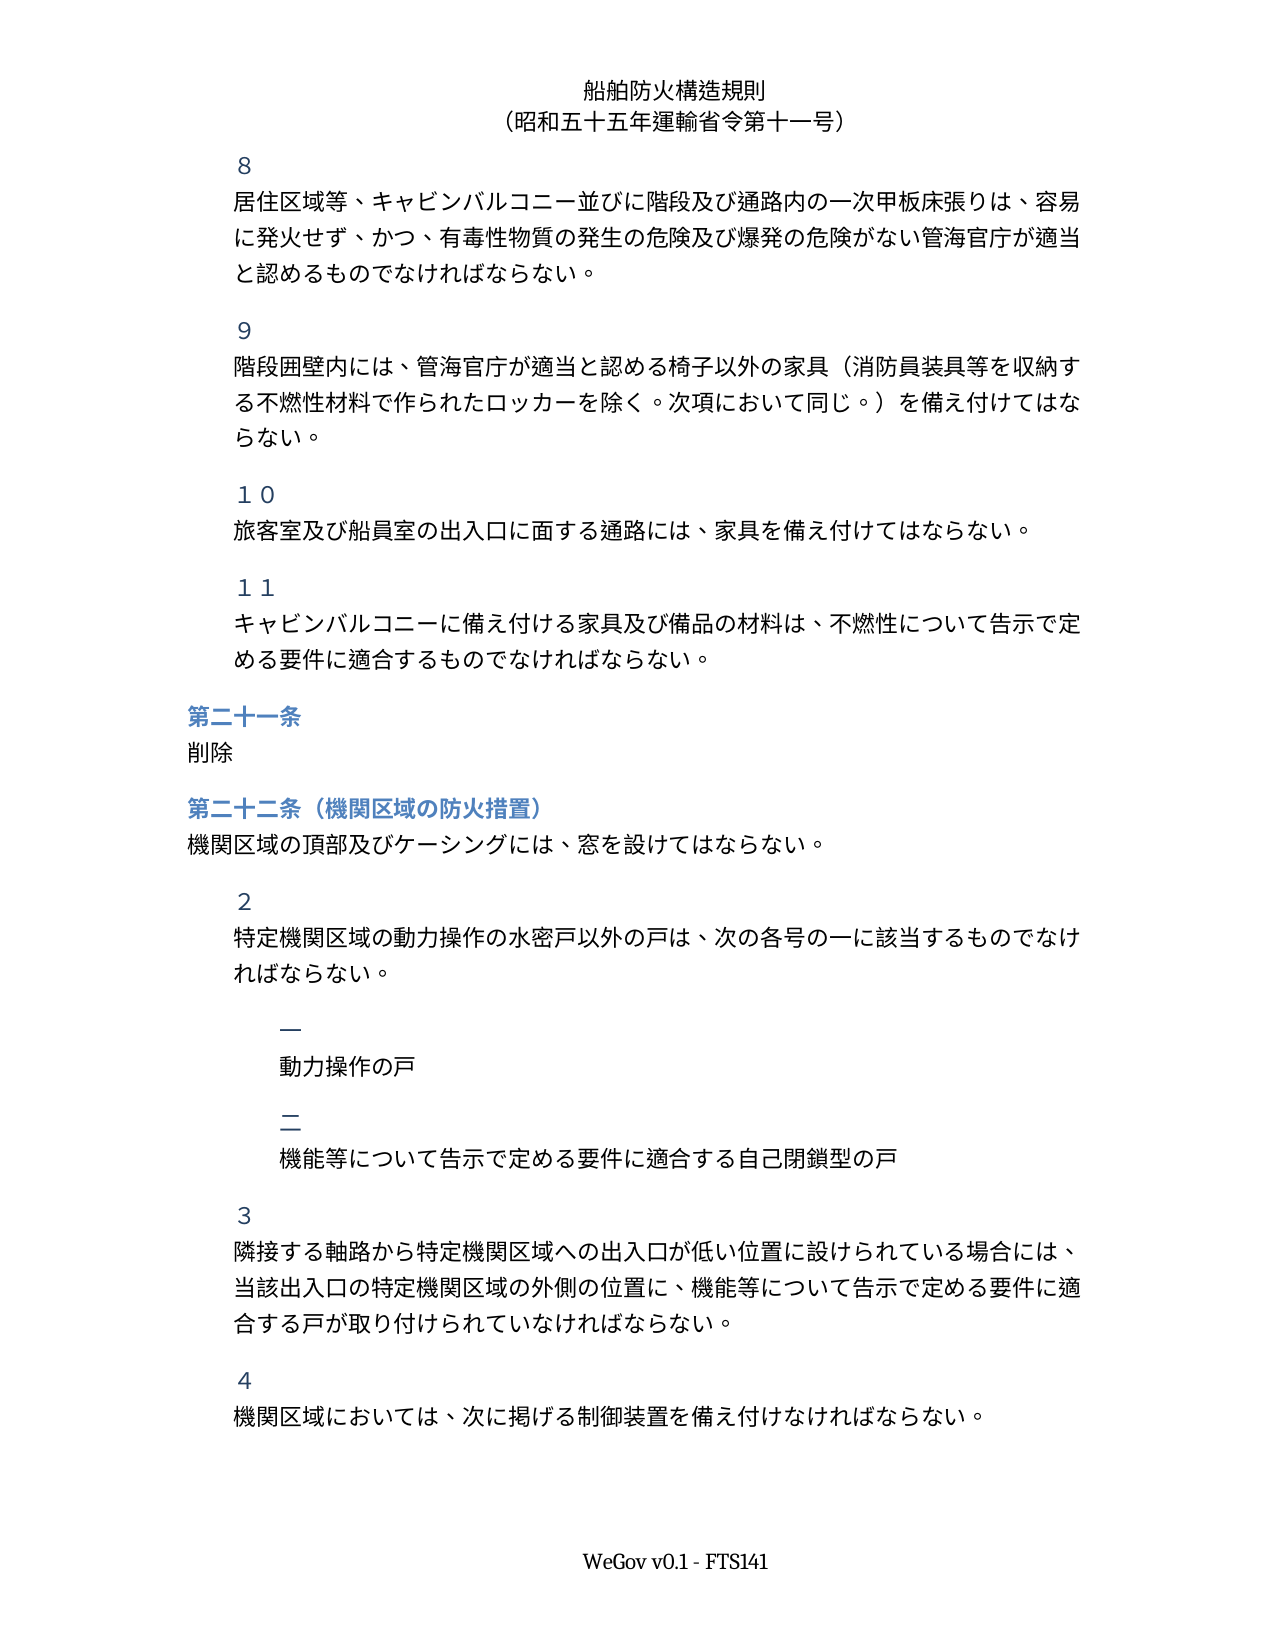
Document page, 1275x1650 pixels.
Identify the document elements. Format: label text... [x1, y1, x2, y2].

subtitle ３ [233, 1200, 1087, 1231]
subtitle ４ [233, 1364, 1087, 1396]
text 隣接する軸路から特定機関区域への出入口が低い位置に設けられている場合には、当該出入口の特定機関区域の外側の位置に、機能等について告示で定める要件に適合する戸が取り付けられていなければならない。 [233, 1236, 1087, 1339]
text 機関区域の頂部及びケーシングには、窓を設けてはならない。 [187, 829, 1087, 860]
subtitle 第二十二条（機関区域の防火措置） [187, 793, 1087, 824]
text 動力操作の戸 [279, 1051, 1087, 1082]
subtitle １１ [233, 572, 1087, 603]
subtitle ２ [233, 886, 1087, 917]
text 居住区域等、キャビンバルコニー並びに階段及び通路内の一次甲板床張りは、容易に発火せず、かつ、有毒性物質の発生の危険及び爆発の危険がない管海官庁が適当と認めるものでなければならない。 [233, 186, 1087, 289]
subtitle １０ [233, 479, 1087, 510]
text 階段囲壁内には、管海官庁が適当と認める椅子以外の家具（消防員装具等を収納する不燃性材料で作られたロッカーを除く。次項において同じ。）を備え付けてはならない。 [233, 351, 1087, 454]
subtitle ８ [233, 150, 1087, 181]
subtitle 一 [279, 1014, 1087, 1046]
text 削除 [187, 736, 1087, 768]
subtitle 二 [279, 1107, 1087, 1138]
subtitle 第二十一条 [187, 701, 1087, 732]
text 機関区域においては、次に掲げる制御装置を備え付けなければならない。 [233, 1401, 1087, 1432]
subtitle ９ [233, 314, 1087, 346]
text 機能等について告示で定める要件に適合する自己閉鎖型の戸 [279, 1143, 1087, 1174]
text 特定機関区域の動力操作の水密戸以外の戸は、次の各号の一に該当するものでなければならない。 [233, 922, 1087, 989]
text 旅客室及び船員室の出入口に面する通路には、家具を備え付けてはならない。 [233, 515, 1087, 546]
text キャビンバルコニーに備え付ける家具及び備品の材料は、不燃性について告示で定める要件に適合するものでなければならない。 [233, 608, 1087, 675]
